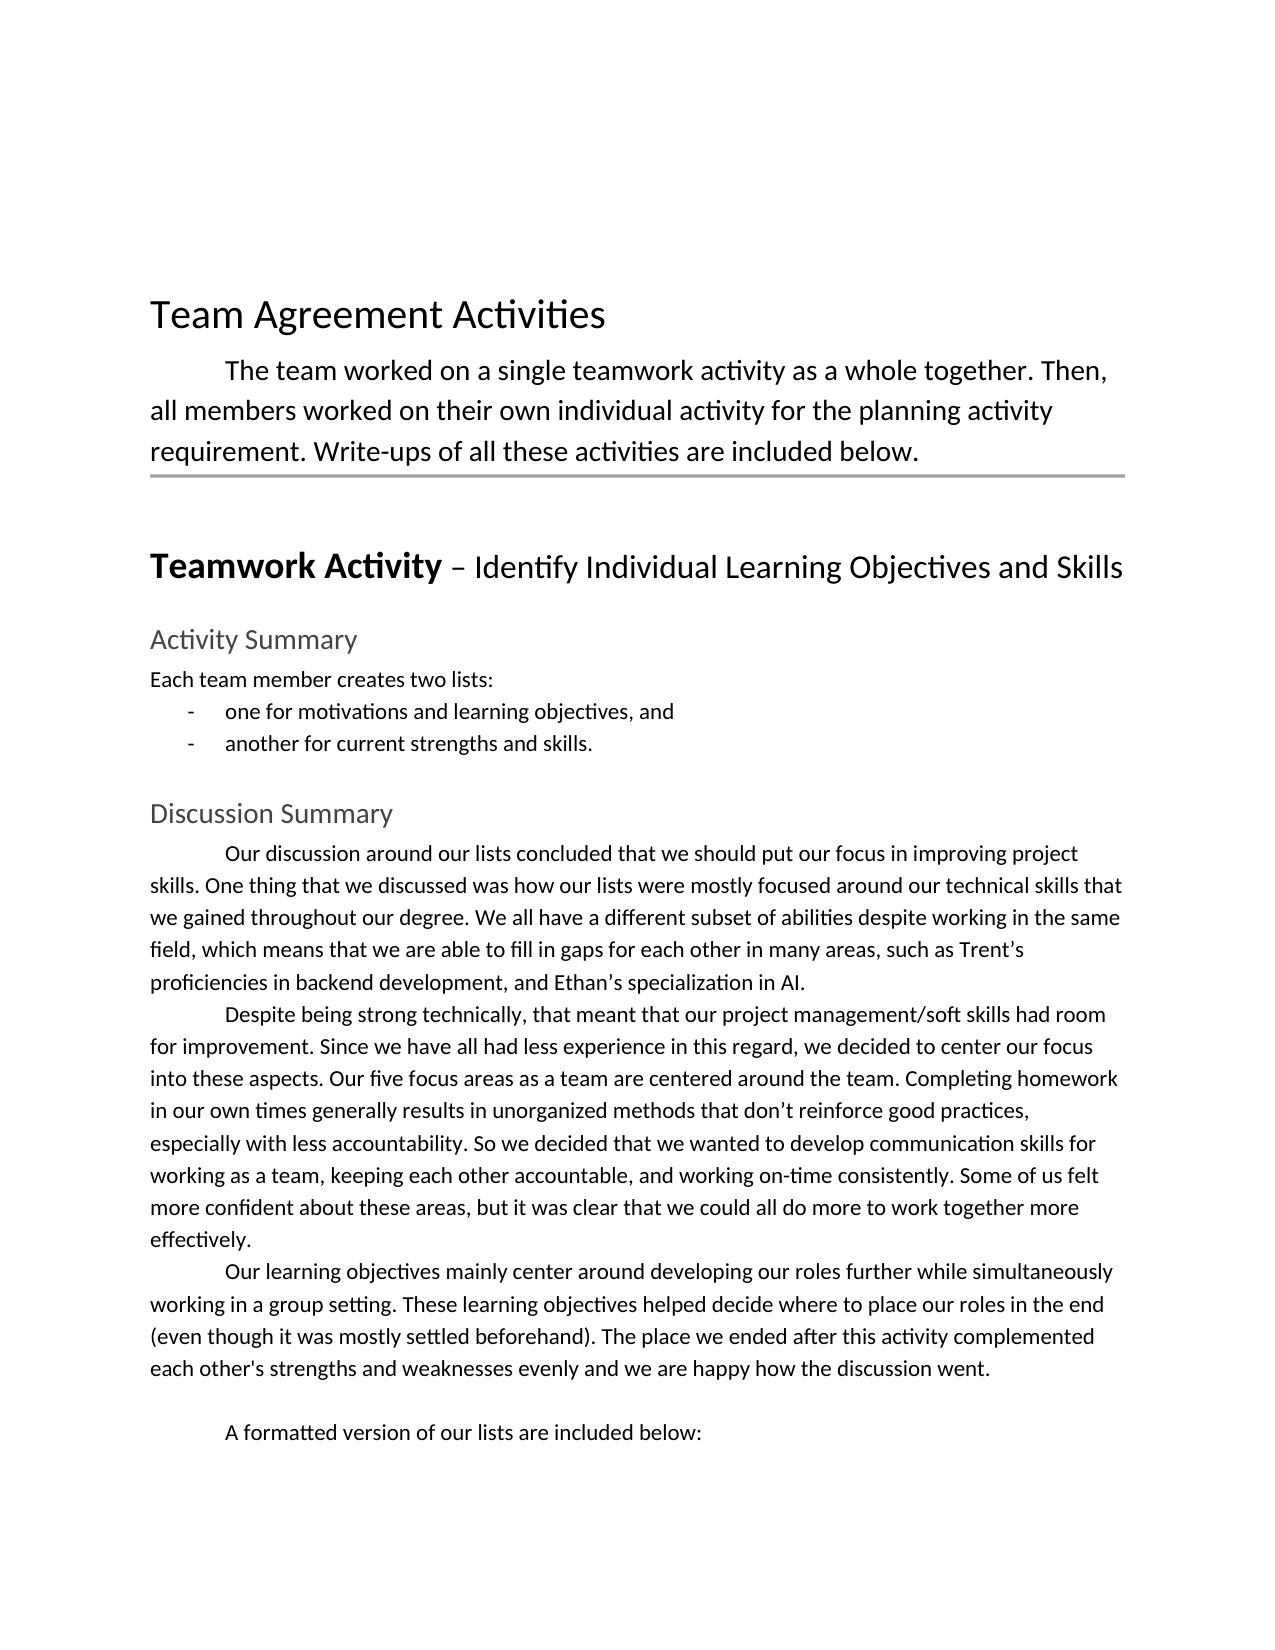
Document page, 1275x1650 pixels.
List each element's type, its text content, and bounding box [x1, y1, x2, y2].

text Our learning objectives mainly center around developing our roles further while simultaneously working in a group setting. These learning objectives helped decide where to place our roles in the end (even though it was mostly settled beforehand). The place we ended after this activity complemented each other's strengths and weaknesses evenly and we are happy how the discussion went. [150, 1257, 1125, 1382]
text The team worked on a single teamwork activity as a whole together. Then, all members worked on their own individual activity for the planning activity requirement. Write-ups of all these activities are included below. [150, 352, 1125, 469]
text A formatted version of our lists are included below: [150, 1418, 1125, 1446]
text Despite being strong technically, that meant that our project management/soft skills had room for improvement. Since we have all had less experience in this regard, we decided to center our focus into these aspects. Our five focus areas as a team are centered around the team. Completing homework in our own times generally results in unorganized methods that don’t reinforce good practices, especially with less accountability. So we decided that we wanted to develop communication skills for working as a team, keeping each other accountable, and working on-time consistently. Some of us felt more confident about these areas, but it was clear that we could all do more to work together more effectively. [150, 1000, 1125, 1253]
subtitle Team Agreement Activities [150, 288, 1125, 339]
subtitle Discussion Summary [150, 795, 1125, 831]
text Each team member creates two lists: [150, 665, 1125, 693]
text Our discussion around our lists concluded that we should put our focus in improving project skills. One thing that we discussed was how our lists were mostly focused around our technical skills that we gained throughout our degree. We all have a different subset of abilities despite working in the same field, which means that we are able to fill in gaps for each other in many areas, such as Trent’s proficiencies in backend development, and Ethan’s specialization in AI. [150, 839, 1125, 996]
list another for current strengths and skills. [187, 729, 1125, 758]
subtitle Teamwork Activity – Identify Individual Learning Objectives and Skills [150, 542, 1125, 588]
subtitle Activity Summary [150, 621, 1125, 657]
list one for motivations and learning objectives, and [187, 697, 1125, 725]
